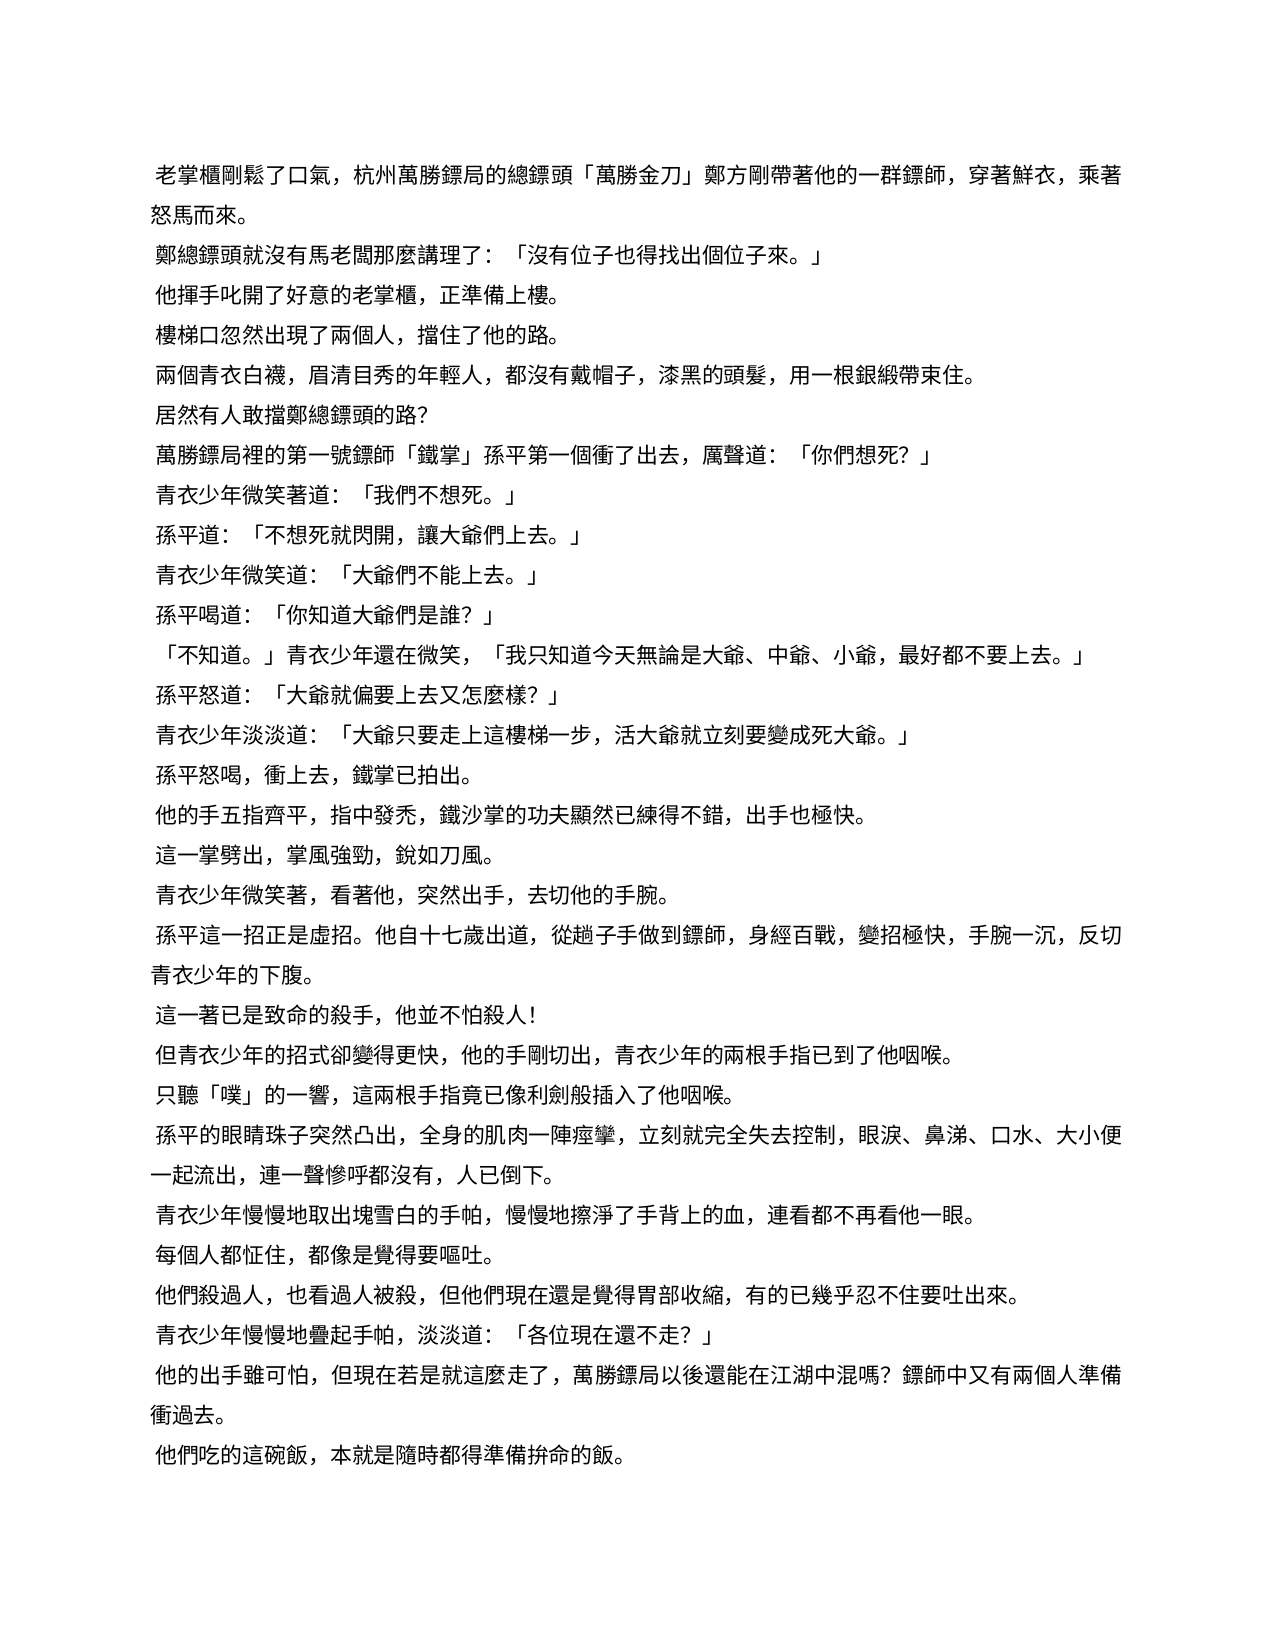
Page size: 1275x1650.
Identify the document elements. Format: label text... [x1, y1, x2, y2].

text 孫平怒道：「大爺就偏要上去又怎麼樣？」 [150, 670, 1125, 710]
text 萬勝鏢局裡的第一號鏢師「鐵掌」孫平第一個衝了出去，厲聲道：「你們想死？」 [150, 430, 1125, 470]
text 這一著已是致命的殺手，他並不怕殺人！ [150, 990, 1125, 1030]
text 這一掌劈出，掌風強勁，銳如刀風。 [150, 830, 1125, 870]
text 青衣少年慢慢地疊起手帕，淡淡道：「各位現在還不走？」 [150, 1310, 1125, 1350]
text 老掌櫃剛鬆了口氣，杭州萬勝鏢局的總鏢頭「萬勝金刀」鄭方剛帶著他的一群鏢師，穿著鮮衣，乘著怒馬而來。 [150, 150, 1125, 230]
text 孫平喝道：「你知道大爺們是誰？」 [150, 590, 1125, 630]
text 他的手五指齊平，指中發禿，鐵沙掌的功夫顯然已練得不錯，出手也極快。 [150, 790, 1125, 830]
text 青衣少年慢慢地取出塊雪白的手帕，慢慢地擦淨了手背上的血，連看都不再看他一眼。 [150, 1190, 1125, 1230]
text 但青衣少年的招式卻變得更快，他的手剛切出，青衣少年的兩根手指已到了他咽喉。 [150, 1030, 1125, 1070]
text 他們殺過人，也看過人被殺，但他們現在還是覺得胃部收縮，有的已幾乎忍不住要吐出來。 [150, 1270, 1125, 1310]
text 他揮手叱開了好意的老掌櫃，正準備上樓。 [150, 270, 1125, 310]
text 青衣少年微笑著道：「我們不想死。」 [150, 470, 1125, 510]
text 他們吃的這碗飯，本就是隨時都得準備拚命的飯。 [150, 1430, 1125, 1470]
text 青衣少年微笑道：「大爺們不能上去。」 [150, 550, 1125, 590]
text 青衣少年微笑著，看著他，突然出手，去切他的手腕。 [150, 870, 1125, 910]
text 孫平道：「不想死就閃開，讓大爺們上去。」 [150, 510, 1125, 550]
text 他的出手雖可怕，但現在若是就這麼走了，萬勝鏢局以後還能在江湖中混嗎？鏢師中又有兩個人準備衝過去。 [150, 1350, 1125, 1430]
text 每個人都怔住，都像是覺得要嘔吐。 [150, 1230, 1125, 1270]
text 居然有人敢擋鄭總鏢頭的路？ [150, 390, 1125, 430]
text 孫平怒喝，衝上去，鐵掌已拍出。 [150, 750, 1125, 790]
text 孫平的眼睛珠子突然凸出，全身的肌肉一陣痙攣，立刻就完全失去控制，眼淚、鼻涕、口水、大小便一起流出，連一聲慘呼都沒有，人已倒下。 [150, 1110, 1125, 1190]
text 只聽「噗」的一響，這兩根手指竟已像利劍般插入了他咽喉。 [150, 1070, 1125, 1110]
text 「不知道。」青衣少年還在微笑，「我只知道今天無論是大爺、中爺、小爺，最好都不要上去。」 [150, 630, 1125, 670]
text 樓梯口忽然出現了兩個人，擋住了他的路。 [150, 310, 1125, 350]
text 孫平這一招正是虛招。他自十七歲出道，從趟子手做到鏢師，身經百戰，變招極快，手腕一沉，反切青衣少年的下腹。 [150, 910, 1125, 990]
text 鄭總鏢頭就沒有馬老闆那麼講理了：「沒有位子也得找出個位子來。」 [150, 230, 1125, 270]
text 青衣少年淡淡道：「大爺只要走上這樓梯一步，活大爺就立刻要變成死大爺。」 [150, 710, 1125, 750]
text 兩個青衣白襪，眉清目秀的年輕人，都沒有戴帽子，漆黑的頭髮，用一根銀緞帶束住。 [150, 350, 1125, 390]
